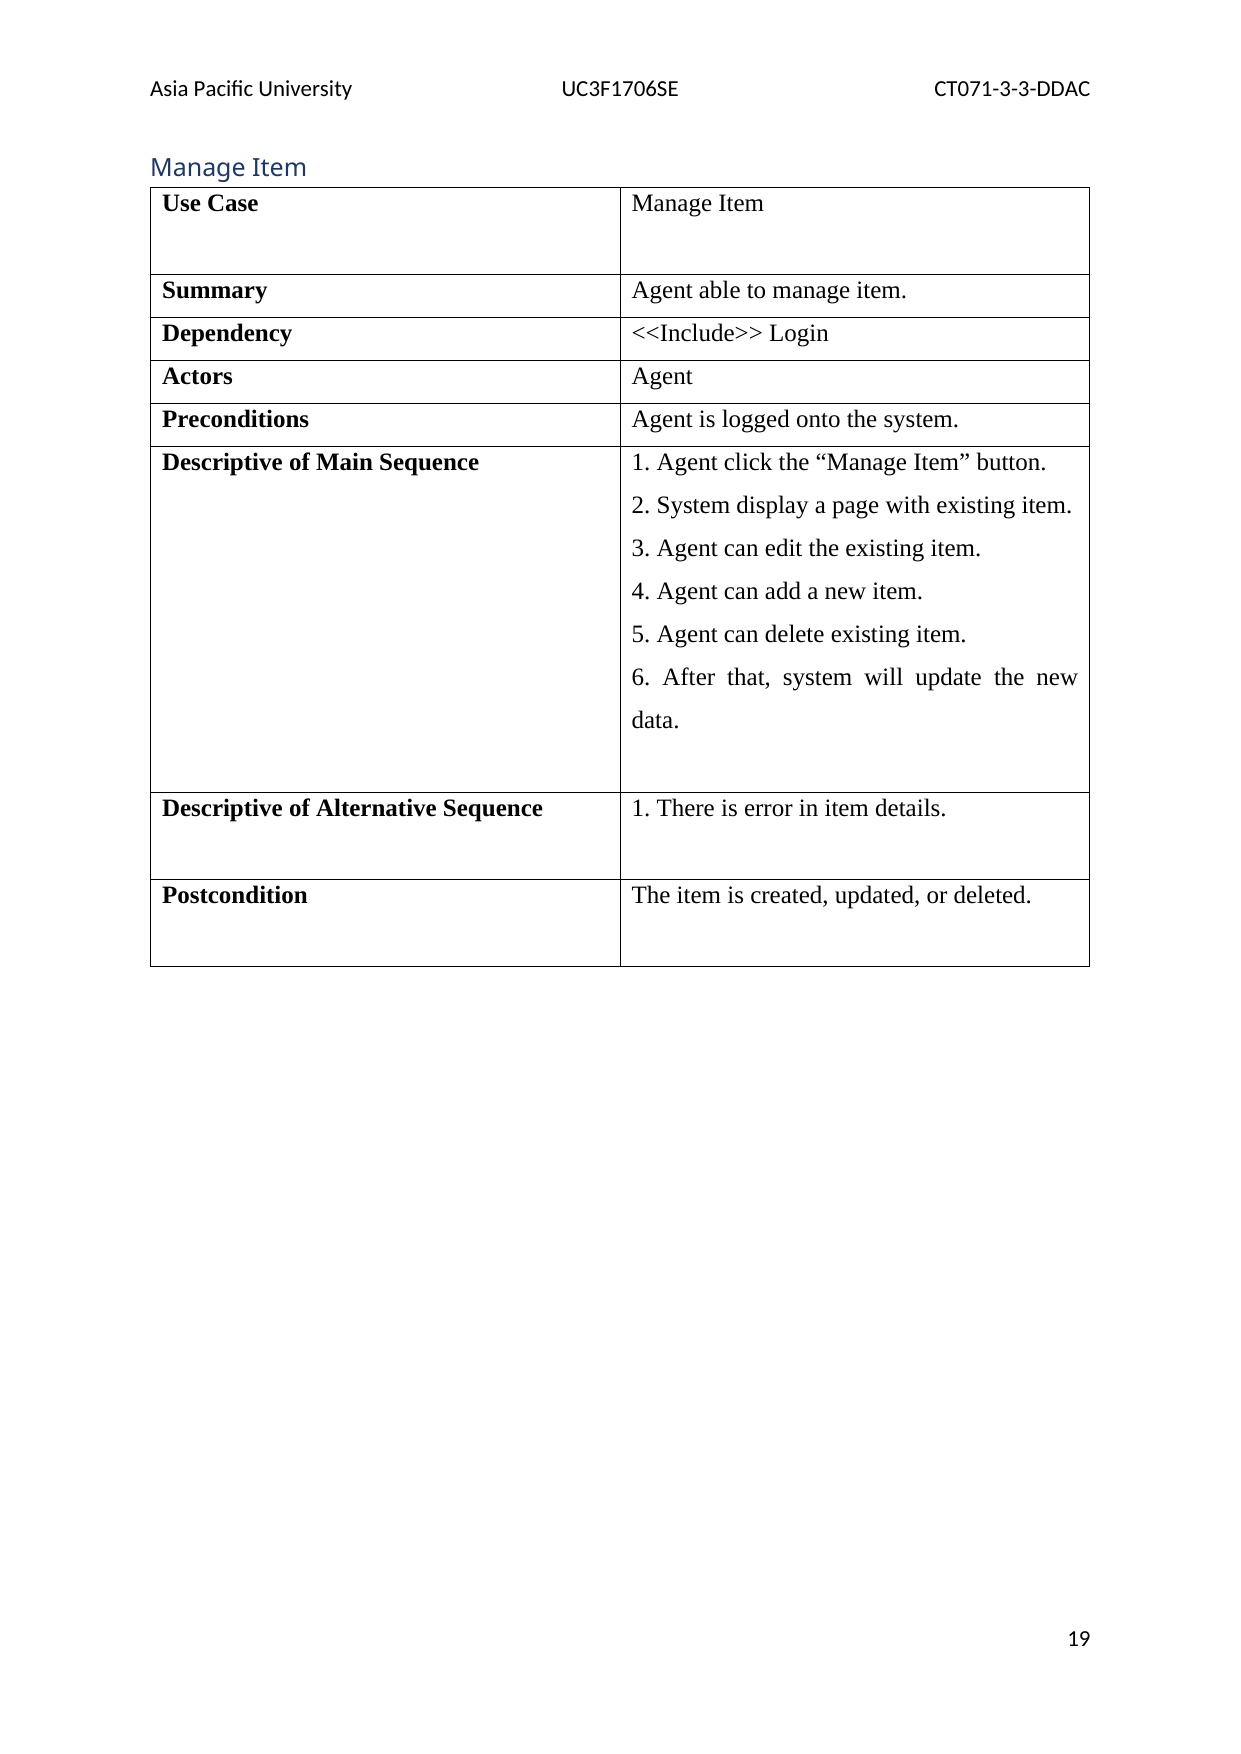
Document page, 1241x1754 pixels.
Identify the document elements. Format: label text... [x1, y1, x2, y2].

table_cell 1. Agent click the “Manage Item” button. 2. System display a page with existing item. 3. Agent can edit the existing item. 4. Agent can add a new item. 5. Agent can delete existing item. 6. After that, system will update the new data. [621, 447, 1089, 792]
table_cell Summary [151, 275, 620, 317]
table_cell Agent is logged onto the system. [621, 404, 1089, 446]
table_cell Agent [621, 361, 1089, 403]
table_cell The item is created, updated, or deleted. [621, 880, 1089, 966]
table_header Use Case [151, 188, 620, 274]
table_cell Descriptive of Alternative Sequence [151, 793, 620, 879]
table_cell Agent able to manage item. [621, 275, 1089, 317]
subtitle Manage Item [150, 150, 1090, 184]
table_cell Actors [151, 361, 620, 403]
table_cell Descriptive of Main Sequence [151, 447, 620, 792]
table_cell <<Include>> Login [621, 318, 1089, 360]
table_header Manage Item [621, 188, 1089, 274]
table_cell Postcondition [151, 880, 620, 966]
table_cell Preconditions [151, 404, 620, 446]
table_cell 1. There is error in item details. [621, 793, 1089, 879]
table_cell Dependency [151, 318, 620, 360]
